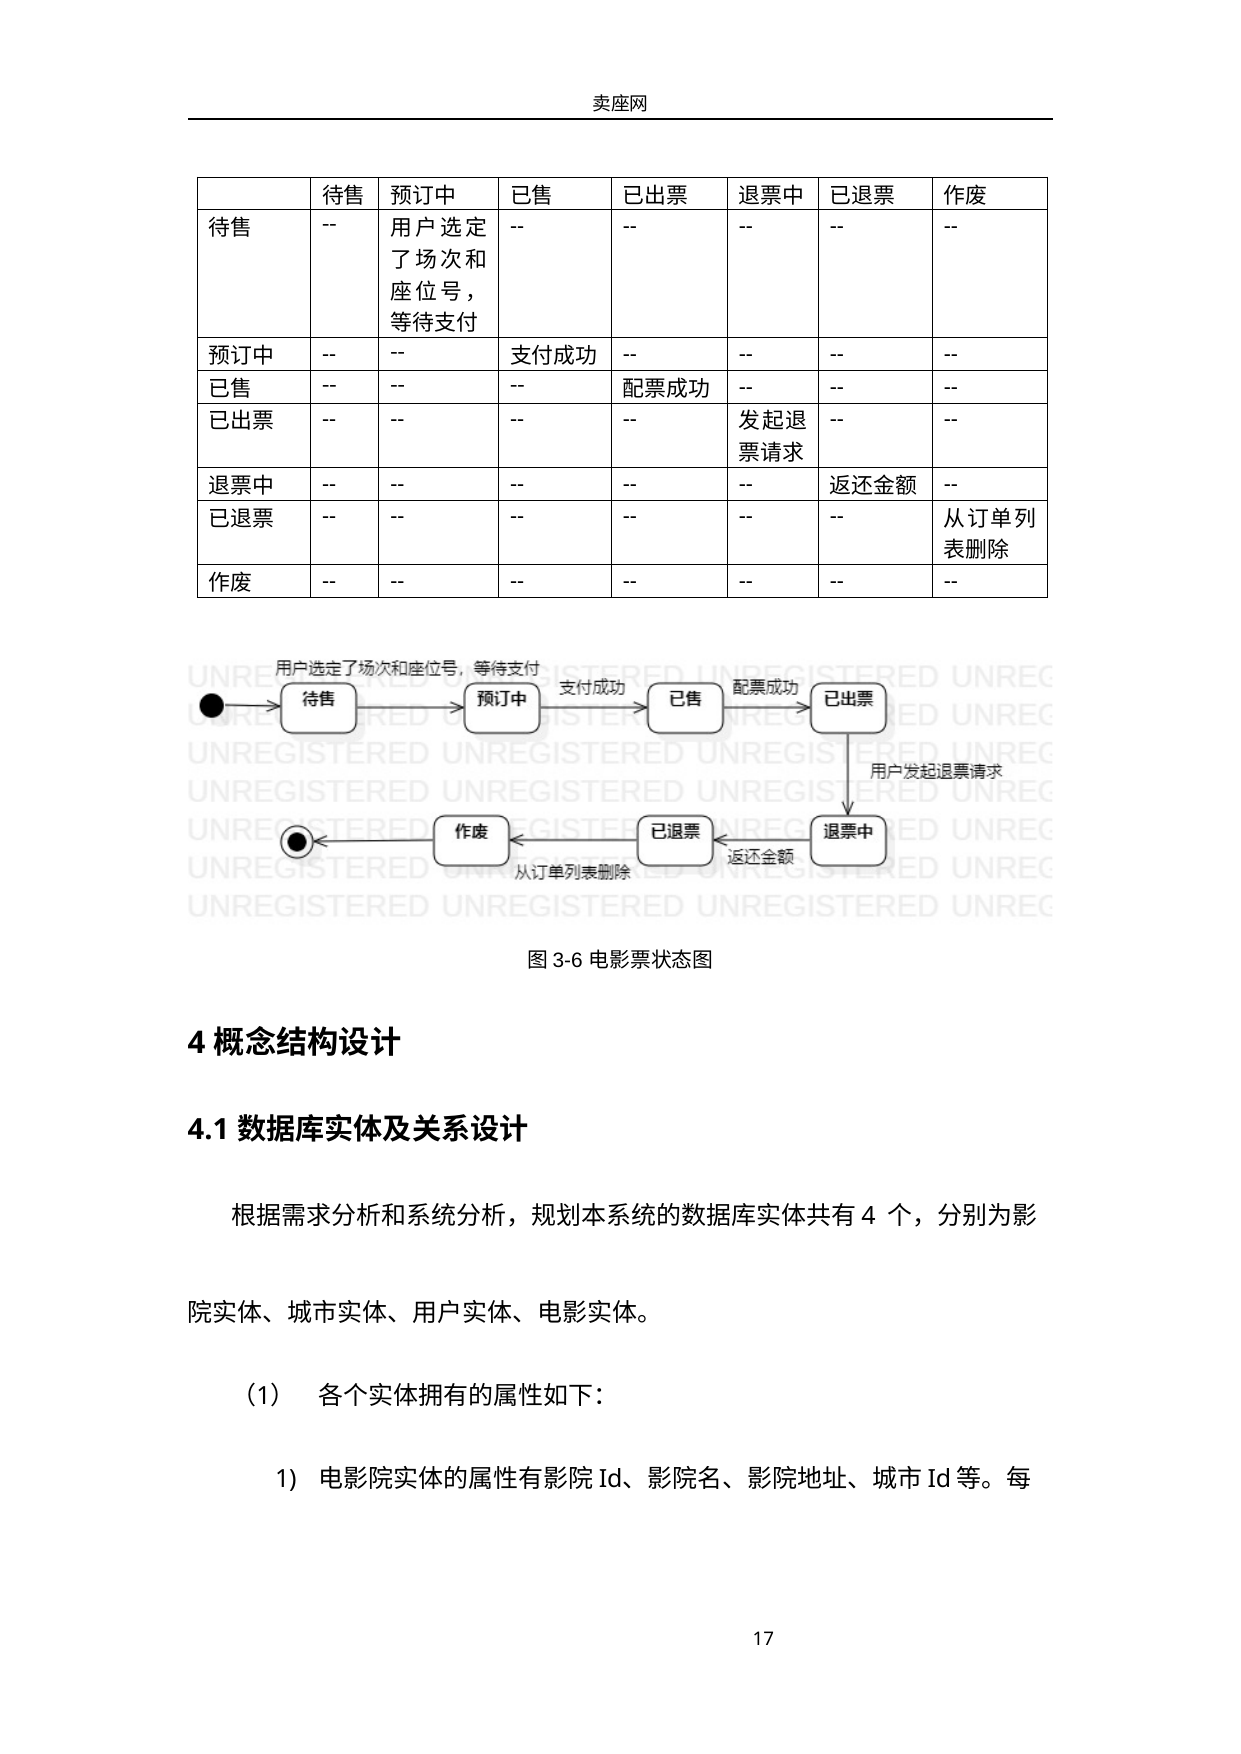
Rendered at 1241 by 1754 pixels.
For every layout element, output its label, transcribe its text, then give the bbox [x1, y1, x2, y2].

table_cell -- [933, 565, 1047, 597]
table_cell -- [612, 404, 727, 467]
table_cell 预订中 [198, 338, 310, 370]
table_header 已退票 [819, 178, 932, 209]
text 4.1 数据库实体及关系设计 [187, 1095, 1053, 1160]
table_header 已出票 [612, 178, 727, 209]
table_header 已售 [499, 178, 611, 209]
table_cell -- [728, 501, 818, 564]
table_cell 从订单列表删除 [933, 501, 1047, 564]
table_cell -- [499, 565, 611, 597]
table_cell -- [499, 501, 611, 564]
table_cell 作废 [198, 565, 310, 597]
table_header 预订中 [379, 178, 498, 209]
table_header 待售 [311, 178, 378, 209]
list 各个实体拥有的属性如下： [231, 1361, 1053, 1426]
table_cell 用户选定了场次和座位号，等待支付 [379, 210, 498, 337]
table_cell 返还金额 [819, 468, 932, 499]
table_cell 待售 [198, 210, 310, 337]
table_cell -- [311, 338, 378, 370]
table_cell -- [612, 565, 727, 597]
table_cell -- [612, 210, 727, 337]
table_cell -- [311, 371, 378, 402]
table_cell -- [379, 338, 498, 370]
table_cell -- [612, 338, 727, 370]
table_header 退票中 [728, 178, 818, 209]
subtitle 4 概念结构设计 [187, 1007, 1053, 1072]
table_cell -- [379, 468, 498, 499]
table_cell -- [933, 371, 1047, 402]
text 根据需求分析和系统分析，规划本系统的数据库实体共有4 个，分别为影院实体、城市实体、用户实体、电影实体。 [187, 1181, 1053, 1343]
table_cell -- [728, 468, 818, 499]
table_cell -- [728, 338, 818, 370]
table_cell -- [819, 501, 932, 564]
table_cell -- [311, 468, 378, 499]
table_cell -- [499, 468, 611, 499]
table_cell -- [612, 468, 727, 499]
table_cell 发起退票请求 [728, 404, 818, 467]
table_cell -- [933, 468, 1047, 499]
table_cell -- [819, 210, 932, 337]
table_cell -- [933, 404, 1047, 467]
table_cell -- [819, 565, 932, 597]
table_cell -- [499, 404, 611, 467]
table_header 作废 [933, 178, 1047, 209]
table_cell -- [933, 210, 1047, 337]
table_cell -- [933, 338, 1047, 370]
table_cell -- [819, 338, 932, 370]
table_cell 退票中 [198, 468, 310, 499]
table_cell -- [311, 404, 378, 467]
table_header [198, 178, 310, 209]
table_cell -- [379, 371, 498, 402]
table_cell -- [379, 501, 498, 564]
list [275, 1444, 1053, 1509]
picture [187, 649, 1053, 932]
table_cell -- [819, 371, 932, 402]
table_cell -- [728, 565, 818, 597]
table_cell -- [499, 371, 611, 402]
table_cell -- [379, 404, 498, 467]
table_cell 已退票 [198, 501, 310, 564]
text 图 3-6 电影票状态图 [187, 942, 1053, 974]
table_cell -- [311, 210, 378, 337]
table_cell -- [311, 565, 378, 597]
table_cell 支付成功 [499, 338, 611, 370]
table_cell -- [728, 371, 818, 402]
table_cell -- [499, 210, 611, 337]
table_cell 配票成功 [612, 371, 727, 402]
table_cell -- [311, 501, 378, 564]
table_cell 已出票 [198, 404, 310, 467]
table_cell -- [379, 565, 498, 597]
table_cell 已售 [198, 371, 310, 402]
table_cell -- [728, 210, 818, 337]
table_cell -- [612, 501, 727, 564]
table_cell -- [819, 404, 932, 467]
